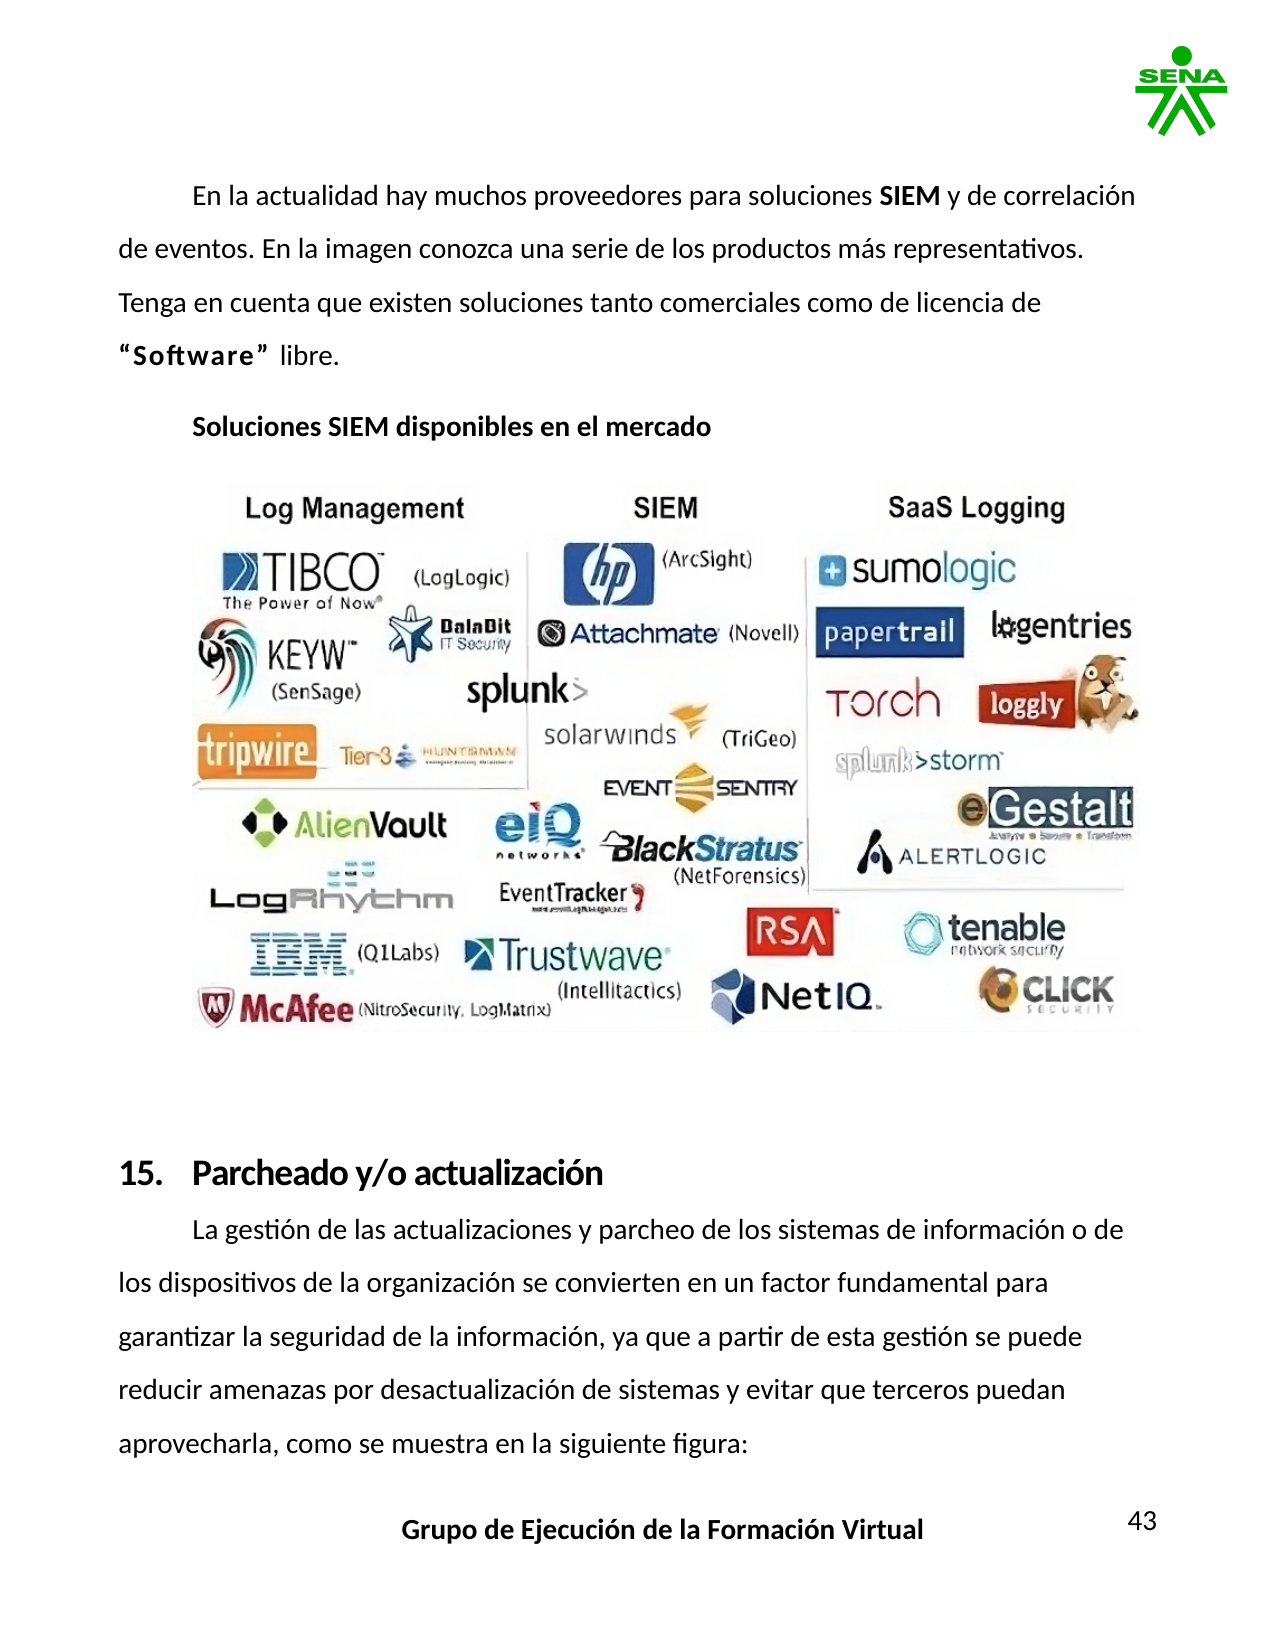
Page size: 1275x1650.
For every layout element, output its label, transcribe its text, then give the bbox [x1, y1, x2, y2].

subtitle Parcheado y/o actualización [118, 1148, 1157, 1194]
text En la actualidad hay muchos proveedores para soluciones SIEM y de correlación de eventos. En la imagen conozca una serie de los productos más representativos. Tenga en cuenta que existen soluciones tanto comerciales como de licencia de “Software” libre. [118, 177, 1157, 373]
picture [192, 477, 1141, 1032]
text Soluciones SIEM disponibles en el mercado [118, 408, 1157, 443]
picture [1135, 46, 1228, 136]
text La gestión de las actualizaciones y parcheo de los sistemas de información o de los dispositivos de la organización se convierten en un factor fundamental para garantizar la seguridad de la información, ya que a partir de esta gestión se puede reducir amenazas por desactualización de sistemas y evitar que terceros puedan aprovecharla, como se muestra en la siguiente figura: [118, 1211, 1157, 1460]
